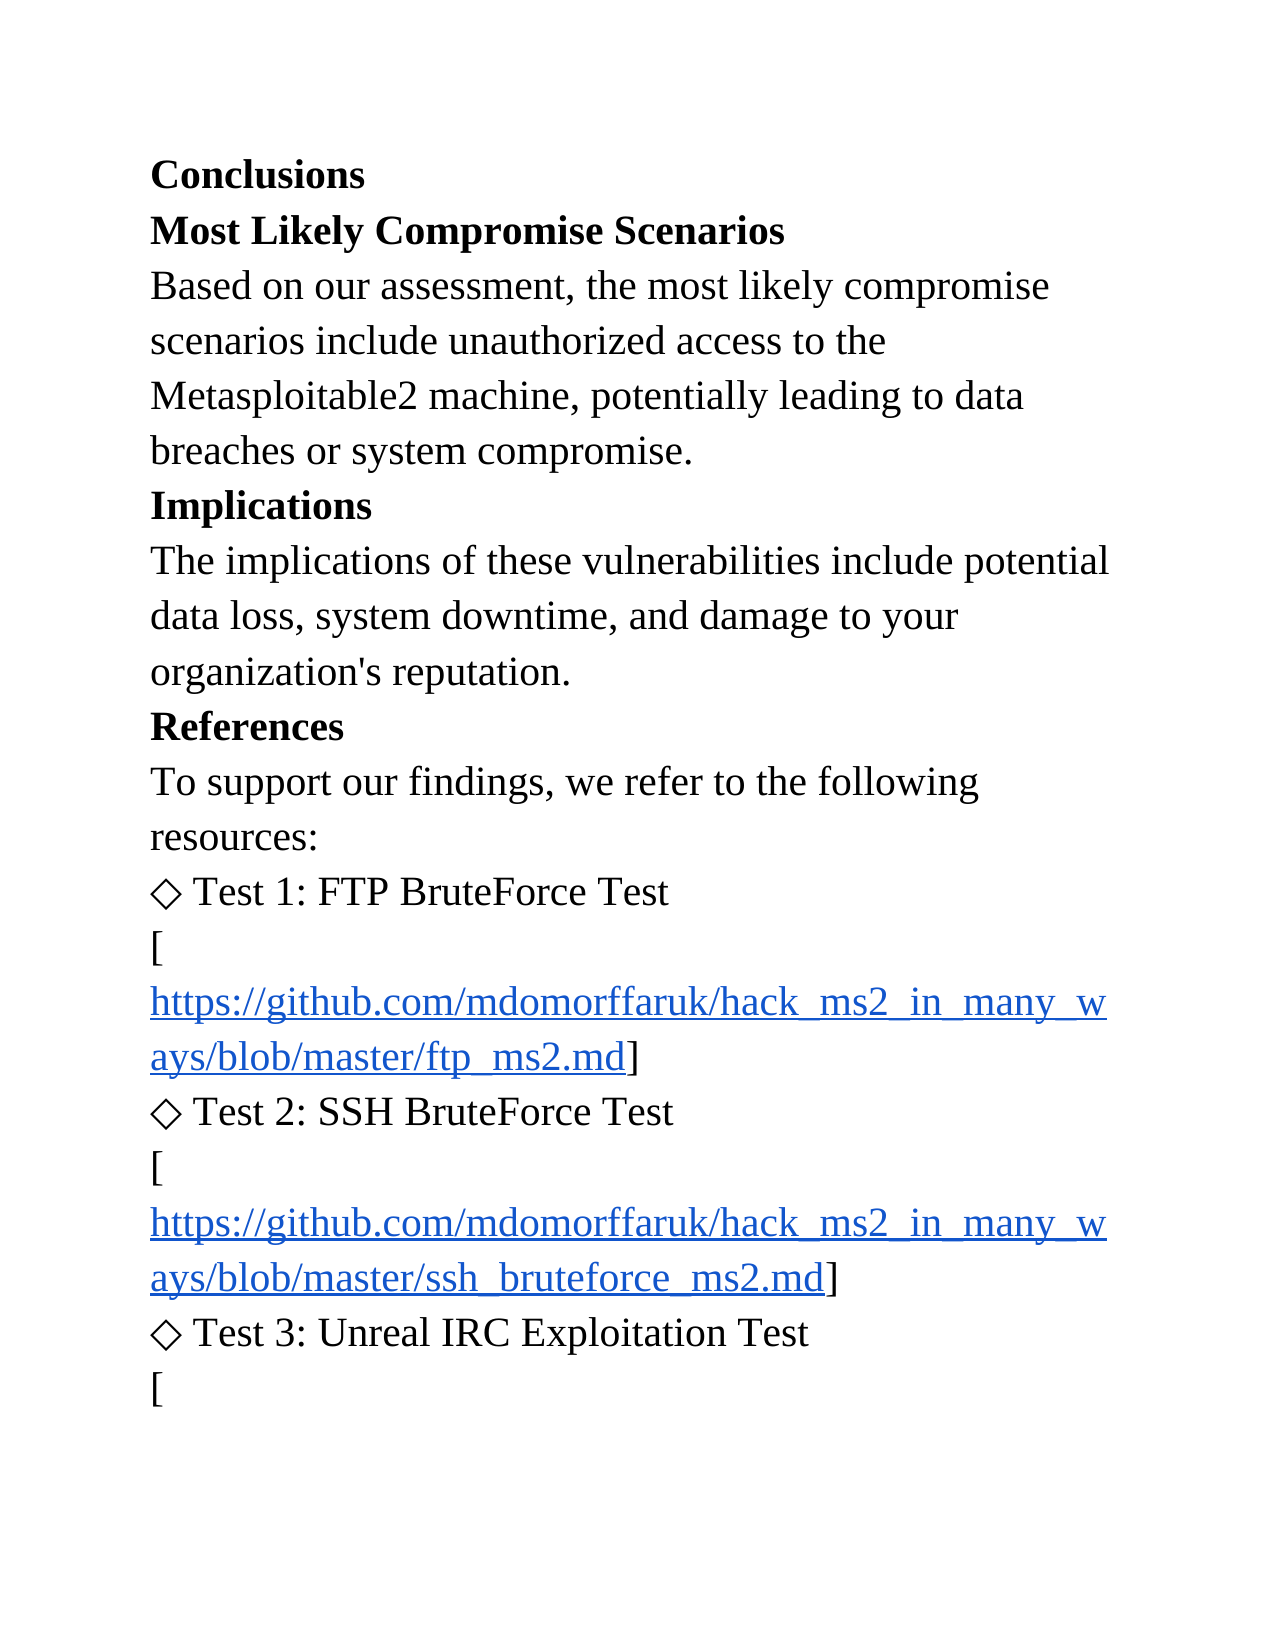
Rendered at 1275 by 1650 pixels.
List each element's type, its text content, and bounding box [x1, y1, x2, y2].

text Implications [150, 481, 1125, 528]
text Conclusions [150, 150, 1125, 198]
text The implications of these vulnerabilities include potential data loss, system downtime, and damage to your organization's reputation. [150, 536, 1125, 694]
text ◇ Test 1: FTP BruteForce Test [https://github.com/mdomorffaruk/hack_ms2_in_many_ways/blob/master/ftp_ms2.md] [150, 866, 1125, 1079]
text Based on our assessment, the most likely compromise scenarios include unauthorized access to the Metasploitable2 machine, potentially leading to data breaches or system compromise. [150, 260, 1125, 473]
text Most Likely Compromise Scenarios [150, 205, 1125, 253]
text References [150, 701, 1125, 749]
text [150, 1307, 1125, 1410]
text To support our findings, we refer to the following resources: [150, 756, 1125, 859]
text ◇ Test 2: SSH BruteForce Test [https://github.com/mdomorffaruk/hack_ms2_in_many_ways/blob/master/ssh_bruteforce_ms2.md] [150, 1087, 1125, 1300]
